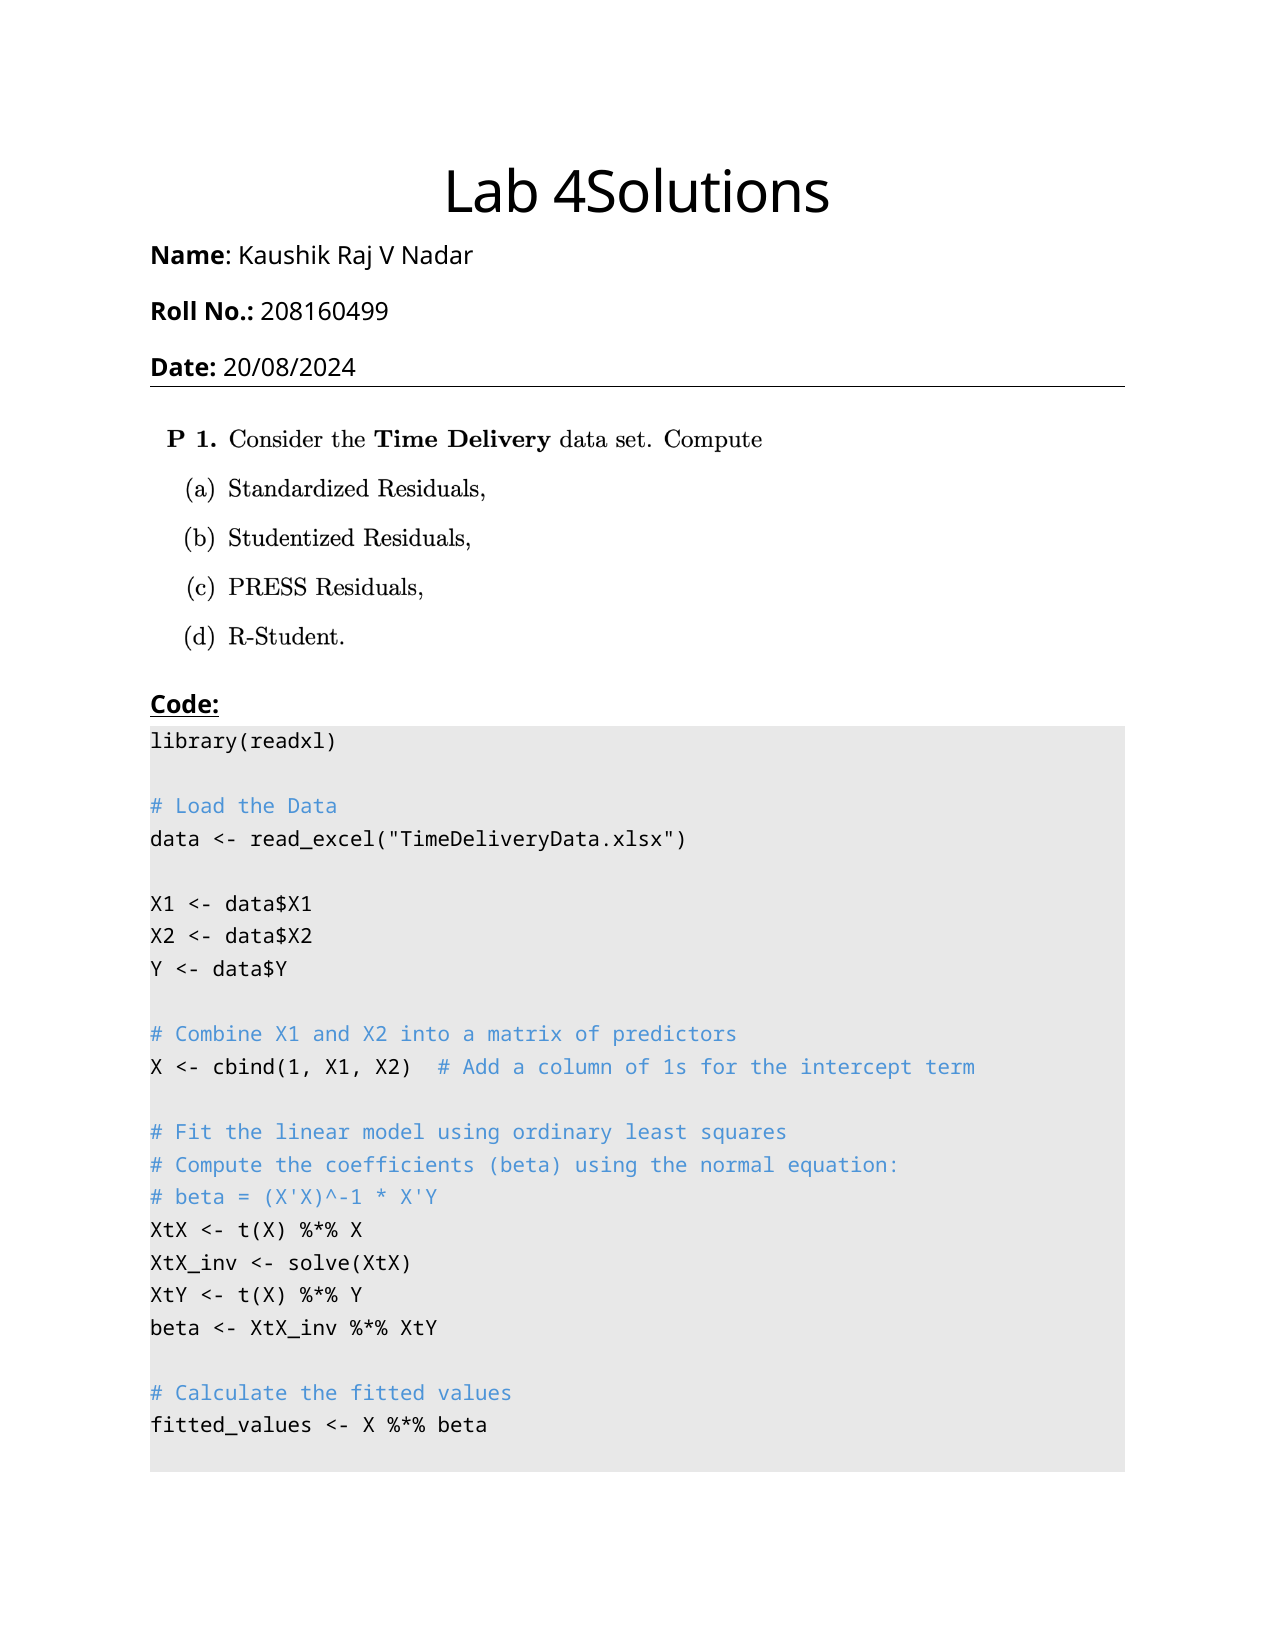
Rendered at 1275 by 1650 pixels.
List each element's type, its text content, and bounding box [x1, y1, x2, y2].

text X <- cbind(1, X1, X2) # Add a column of 1s for the intercept term [150, 1052, 1125, 1080]
text XtX <- t(X) %*% X [150, 1215, 1125, 1243]
text Roll No.: 208160499 [150, 294, 1125, 328]
text # Load the Data [150, 791, 1125, 819]
text # Calculate the fitted values [150, 1378, 1125, 1406]
text XtY <- t(X) %*% Y [150, 1280, 1125, 1309]
text # Combine X1 and X2 into a matrix of predictors [150, 1019, 1125, 1048]
text Y <- data$Y [150, 954, 1125, 983]
text Name: Kaushik Raj V Nadar [150, 238, 1125, 272]
text beta <- XtX_inv %*% XtY [150, 1313, 1125, 1341]
text Code: [150, 687, 1125, 721]
text # Compute the coefficients (beta) using the normal equation: [150, 1150, 1125, 1178]
title Lab 4Solutions [150, 150, 1125, 229]
text X2 <- data$X2 [150, 922, 1125, 950]
text XtX_inv <- solve(XtX) [150, 1248, 1125, 1276]
text data <- read_excel("TimeDeliveryData.xlsx") [150, 824, 1125, 852]
text # Fit the linear model using ordinary least squares [150, 1117, 1125, 1146]
text fitted_values <- X %*% beta [150, 1411, 1125, 1439]
text # beta = (X'X)^-1 * X'Y [150, 1182, 1125, 1211]
text library(readxl) [150, 726, 1125, 754]
text Date: 20/08/2024 [150, 349, 1125, 386]
picture [150, 408, 809, 665]
text X1 <- data$X1 [150, 889, 1125, 917]
